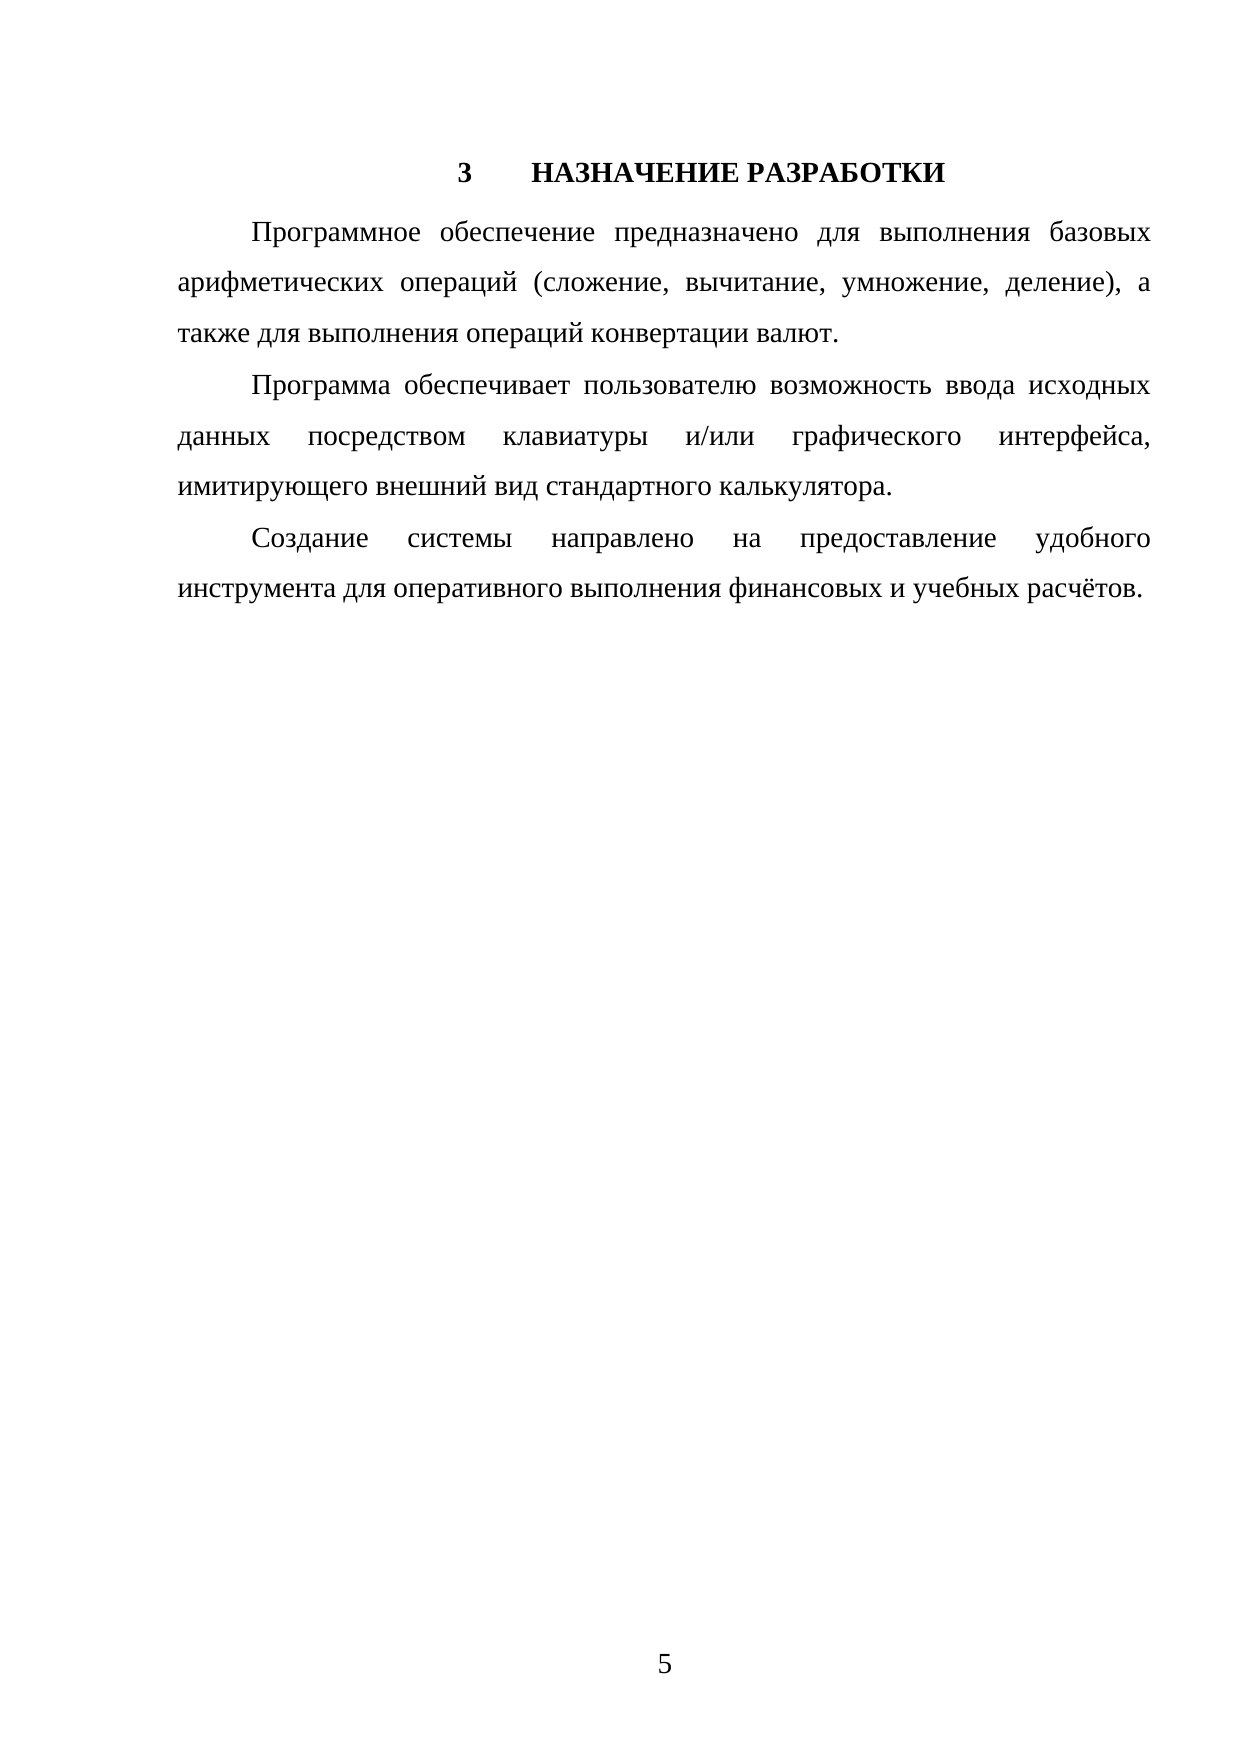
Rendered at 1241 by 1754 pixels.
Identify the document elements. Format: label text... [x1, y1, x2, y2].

text Программа обеспечивает пользователю возможность ввода исходных данных посредством клавиатуры и/или графического интерфейса, имитирующего внешний вид стандартного калькулятора. [177, 367, 1152, 501]
text Создание системы направлено на предоставление удобного инструмента для оперативного выполнения финансовых и учебных расчётов. [177, 520, 1152, 604]
text Программное обеспечение предназначено для выполнения базовых арифметических операций (сложение, вычитание, умножение, деление), а также для выполнения операций конвертации валют. [177, 214, 1152, 348]
list НАЗНАЧЕНИЕ РАЗРАБОТКИ [177, 156, 1152, 189]
